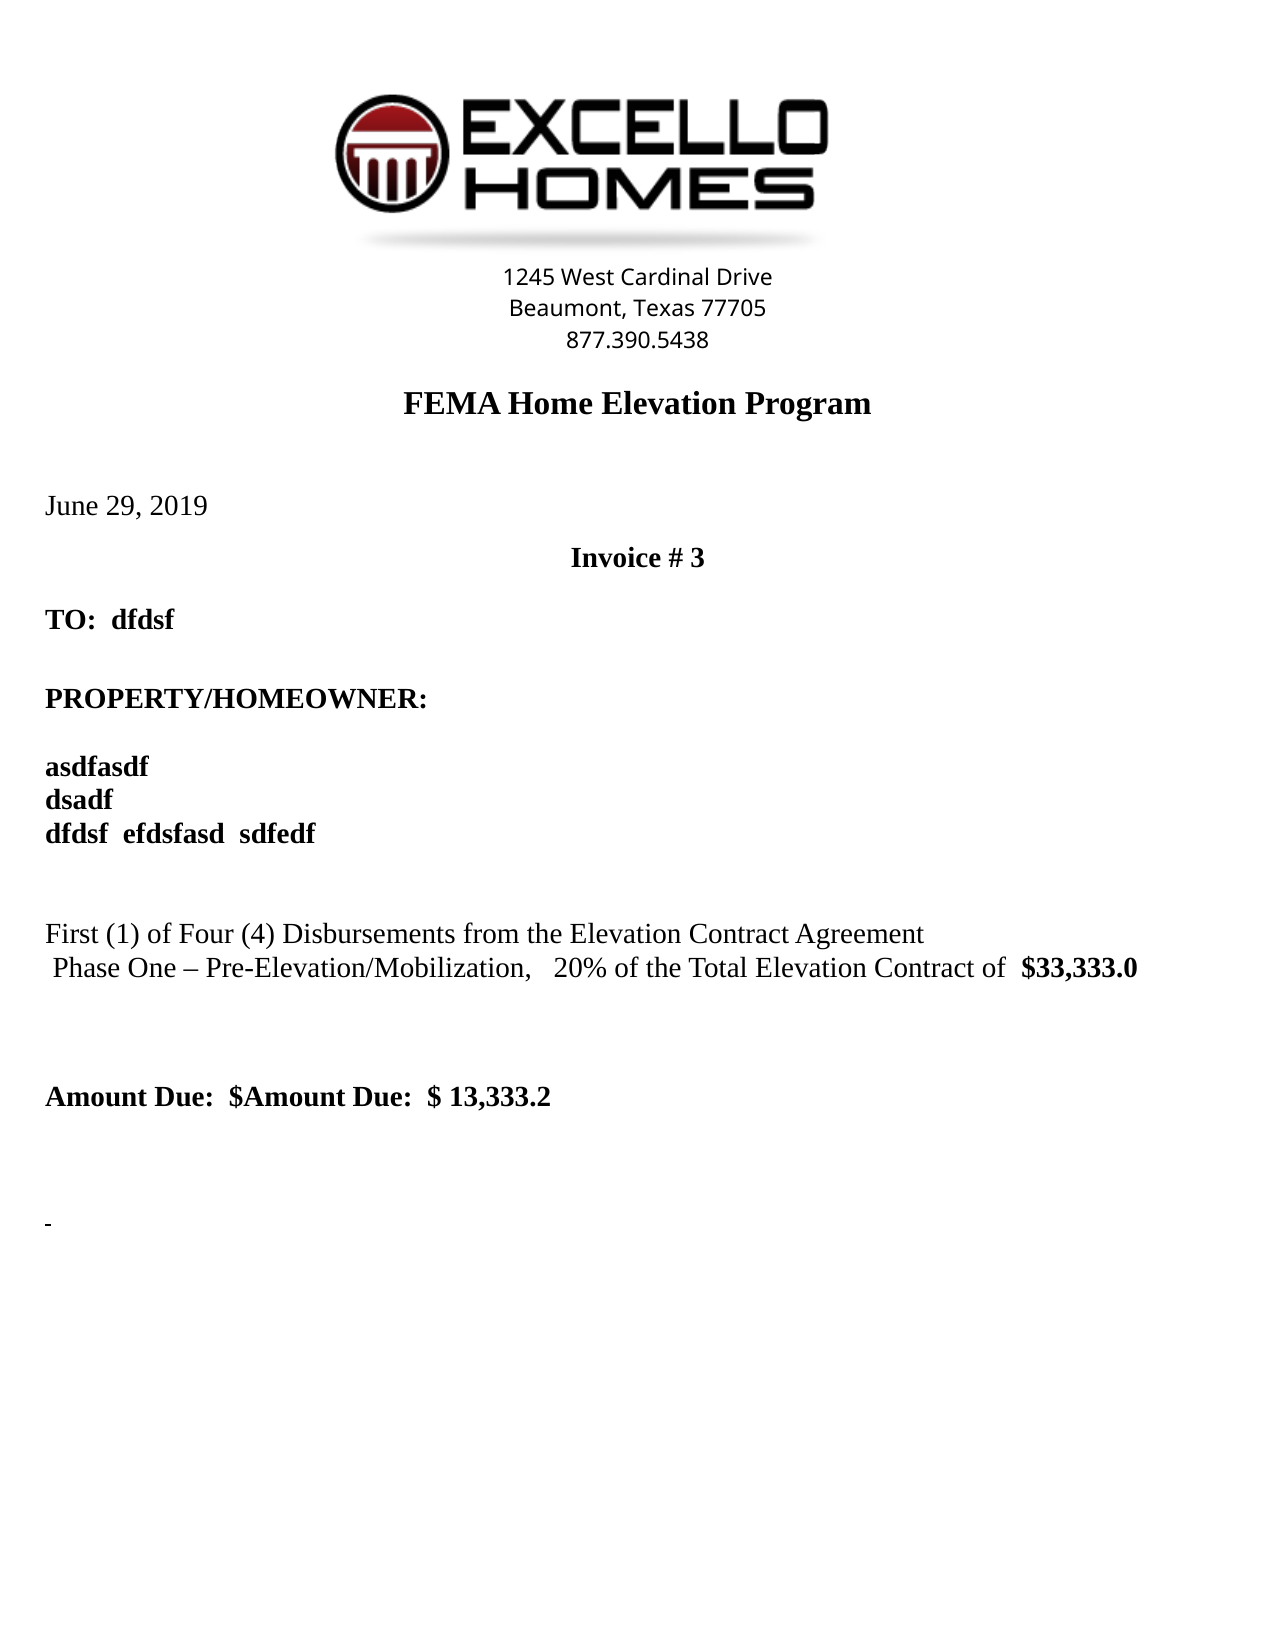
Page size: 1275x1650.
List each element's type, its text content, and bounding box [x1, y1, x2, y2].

text 1245 West Cardinal Drive [45, 261, 1230, 292]
text dsadf [45, 782, 1230, 816]
text FEMA Home Elevation Program [45, 384, 1230, 422]
text Phase One – Pre-Elevation/Mobilization, 20% of the Total Elevation Contract of $33,333.0 [45, 950, 1230, 983]
text PROPERTY/HOMEOWNER: [45, 682, 1230, 715]
text Amount Due: $Amount Due: $ 13,333.2 [45, 1079, 1230, 1113]
text Beaumont, Texas 77705 [45, 292, 1230, 324]
text First (1) of Four (4) Disbursements from the Elevation Contract Agreement [45, 916, 1230, 950]
text Invoice # 3 [45, 540, 1230, 573]
text asdfasdf [45, 749, 1230, 782]
text TO: dfdsf [45, 602, 1230, 636]
text June 29, 2019 [45, 488, 1230, 521]
text dfdsf efdsfasd sdfedf [45, 816, 1230, 849]
text 877.390.5438 [45, 324, 1230, 355]
picture [270, 93, 880, 264]
